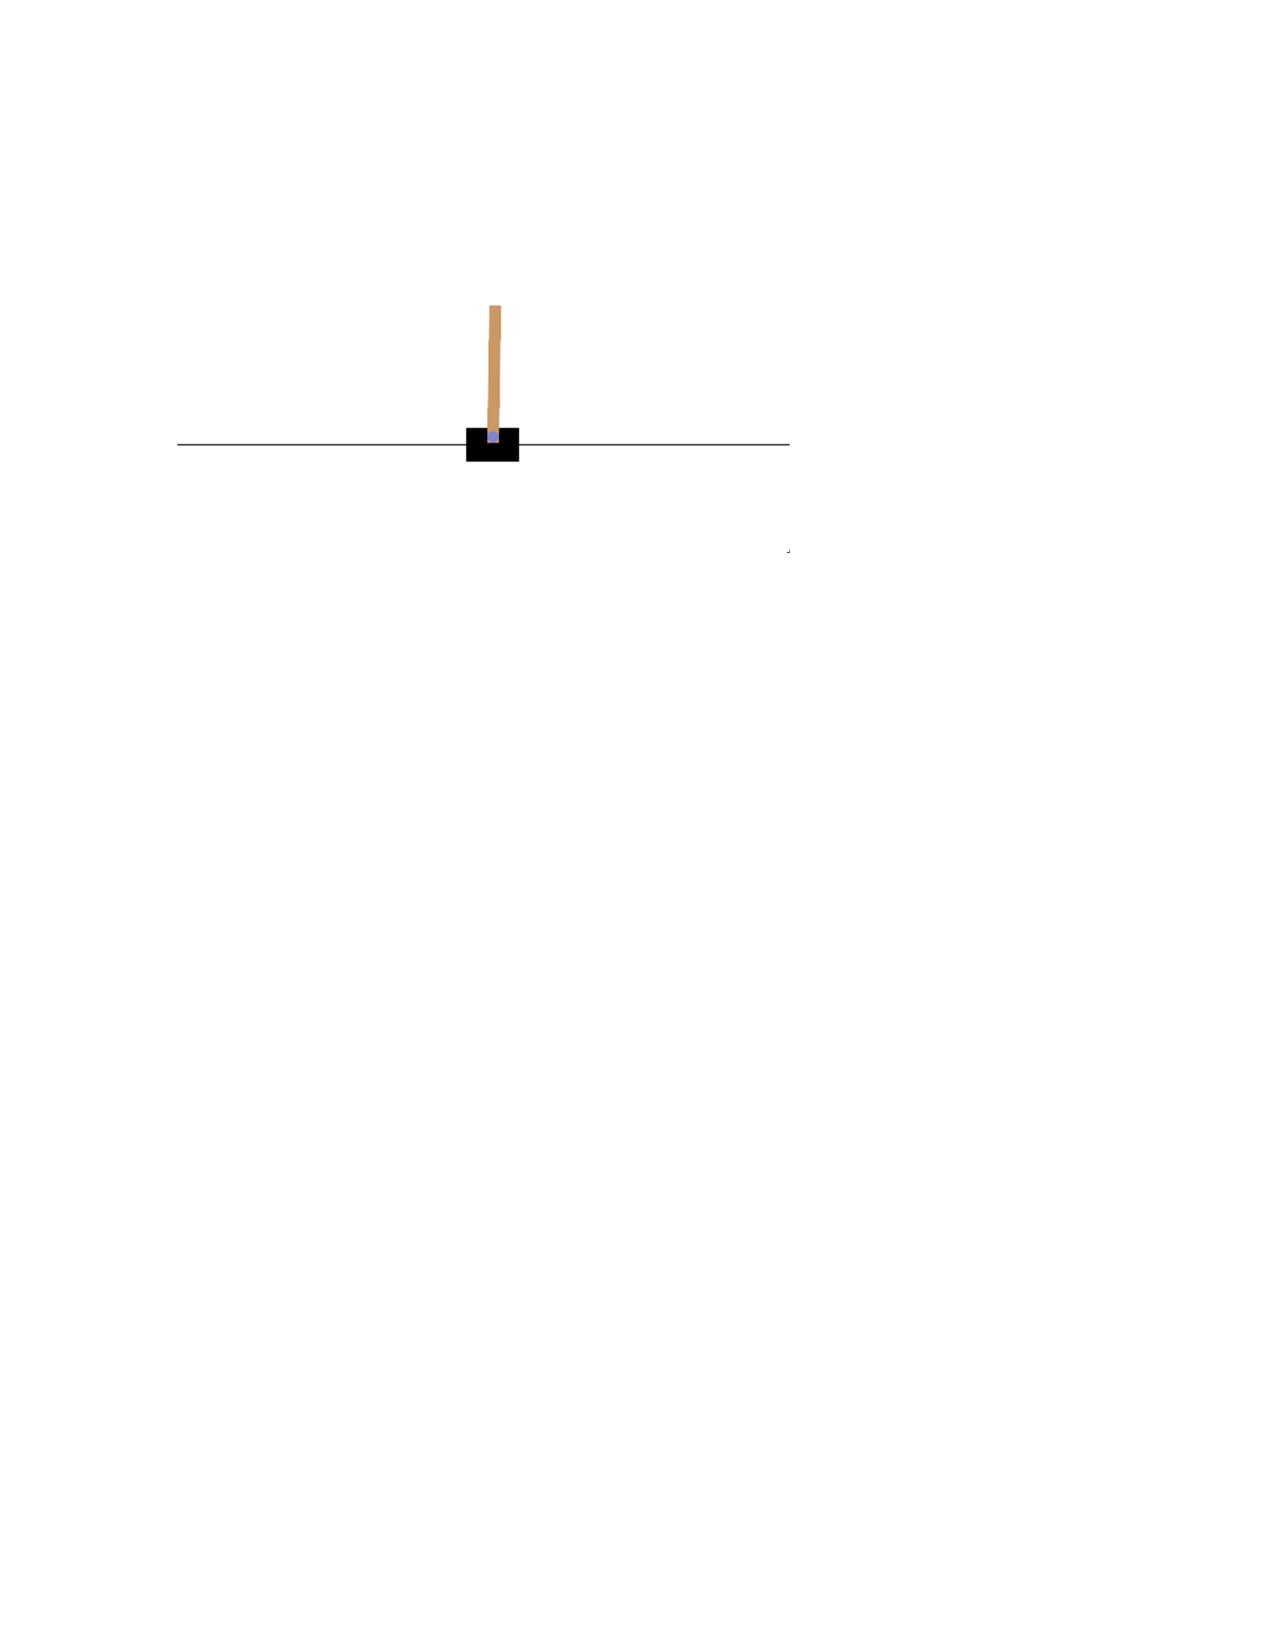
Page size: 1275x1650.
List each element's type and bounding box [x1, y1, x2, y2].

picture [177, 118, 790, 553]
